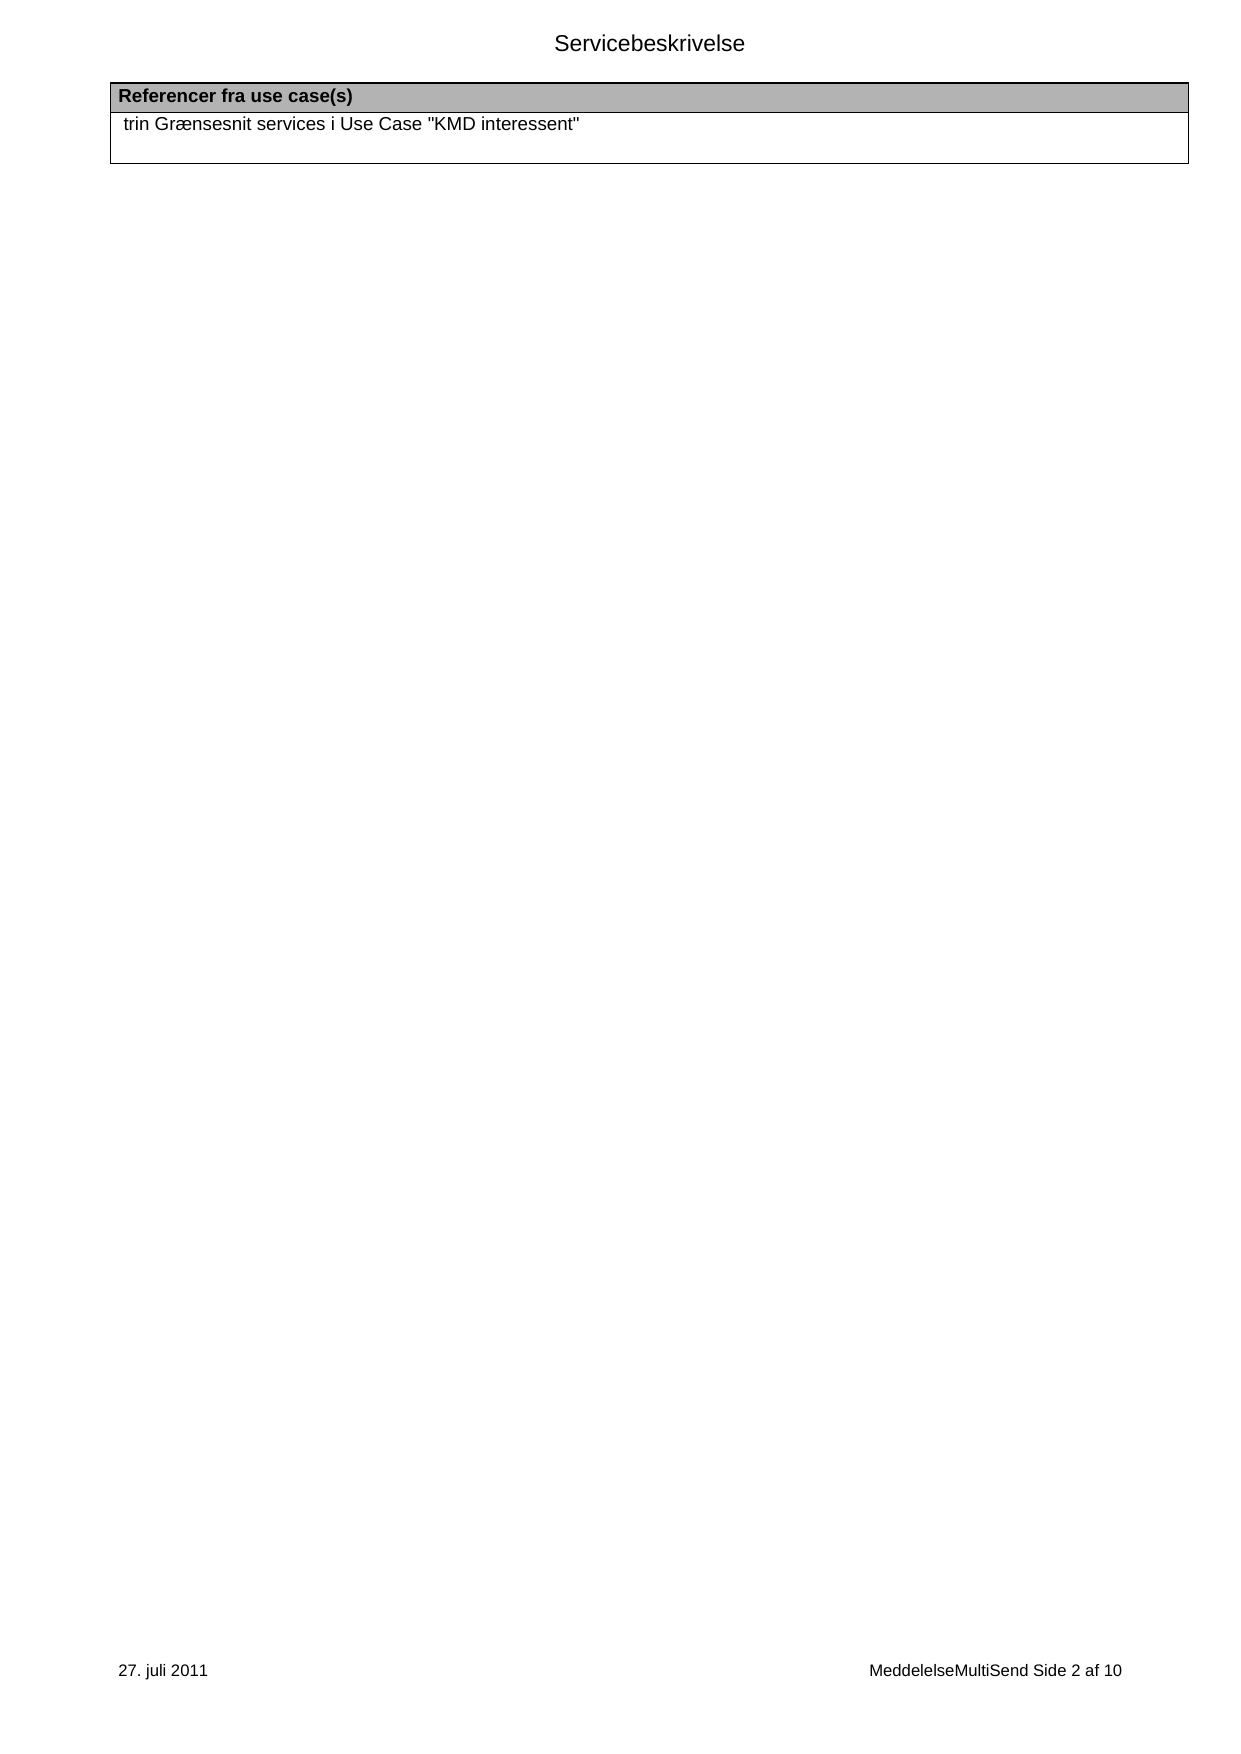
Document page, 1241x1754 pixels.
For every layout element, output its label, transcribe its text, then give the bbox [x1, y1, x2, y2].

table_cell trin Grænsesnit services i Use Case "KMD interessent" [111, 113, 1188, 163]
table_cell Referencer fra use case(s) [111, 84, 1188, 112]
